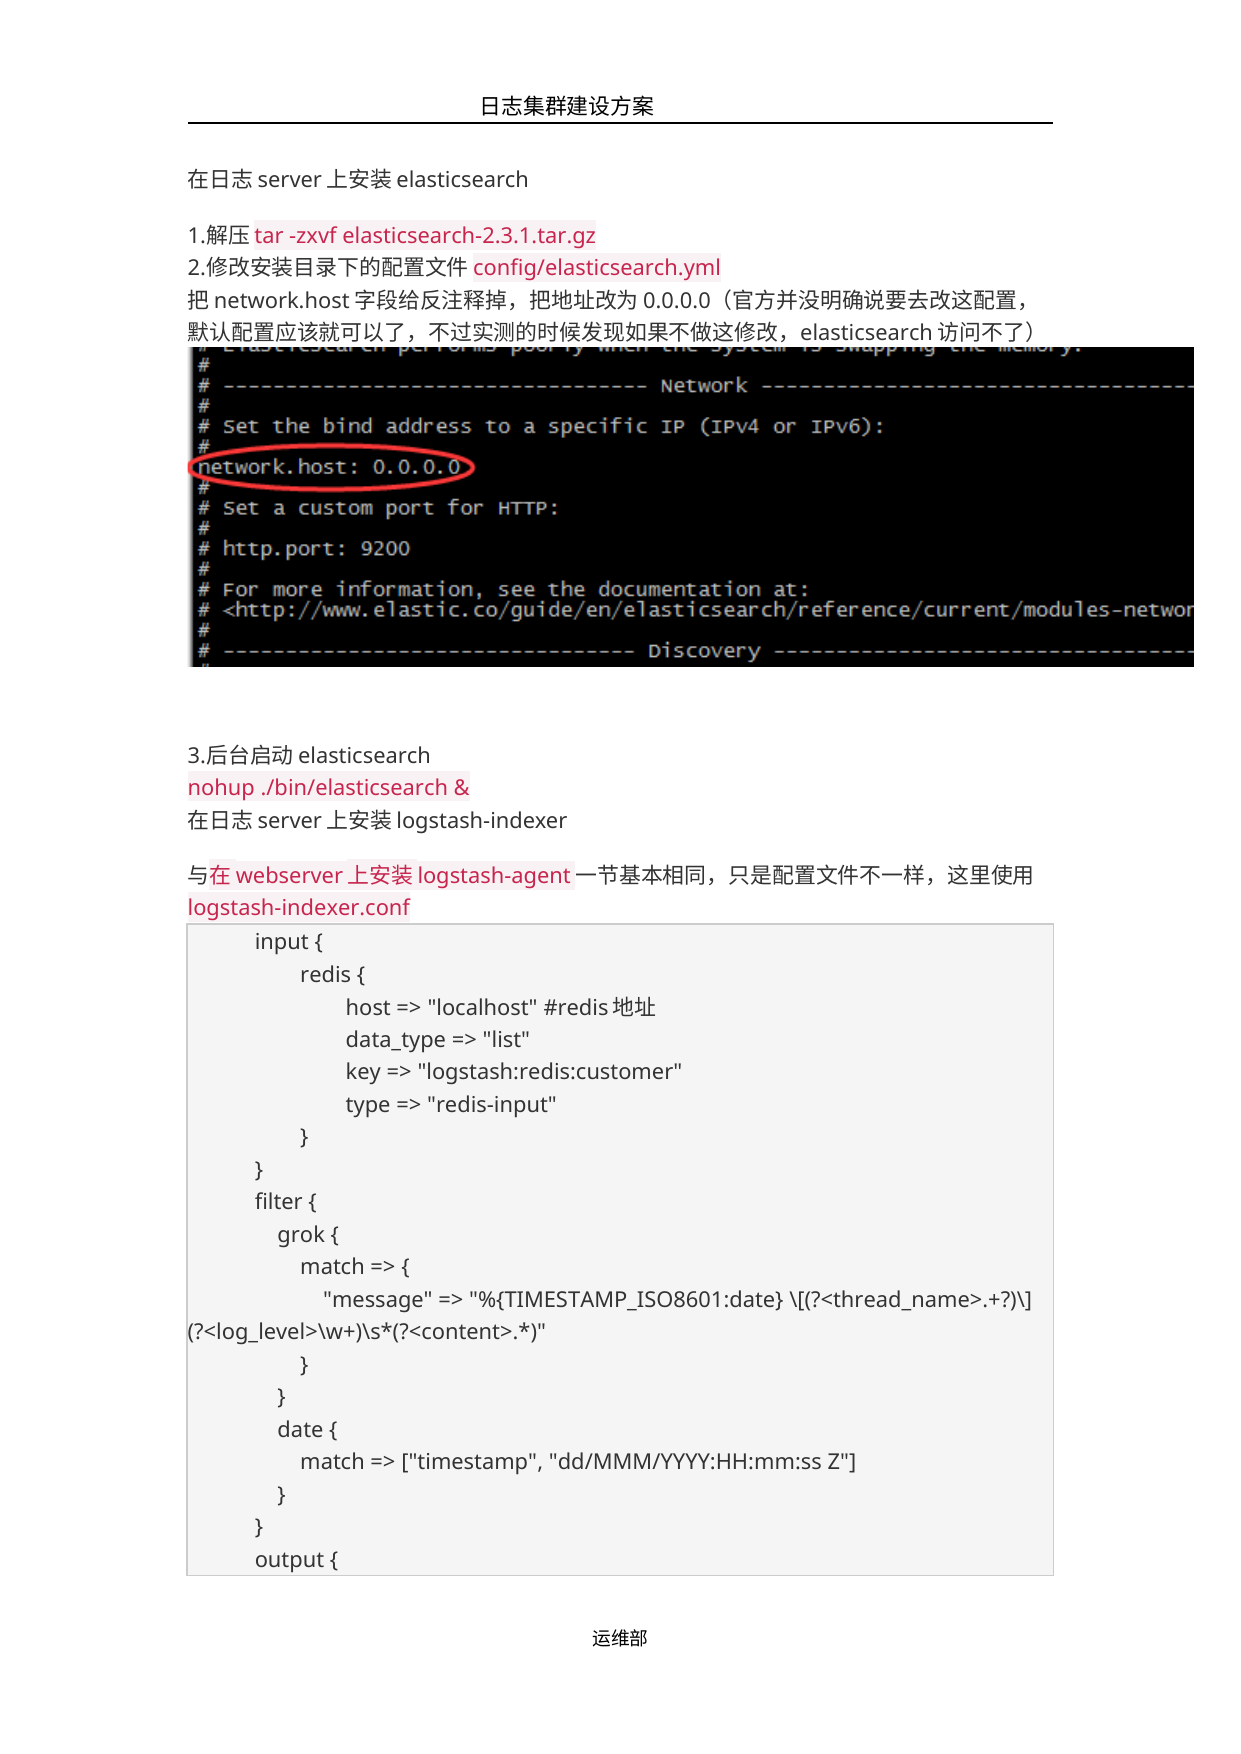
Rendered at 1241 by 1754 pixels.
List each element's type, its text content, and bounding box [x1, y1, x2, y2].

text } [188, 1152, 1053, 1185]
text } [188, 1380, 1053, 1412]
text input { [188, 925, 1053, 957]
text } [188, 1510, 1053, 1541]
text } [188, 1347, 1053, 1380]
text type => "redis-input" [188, 1087, 1053, 1120]
text match => { [188, 1250, 1053, 1282]
text output { [188, 1541, 1053, 1575]
text "message" => "%{TIMESTAMP_ISO8601:date} \[(?<thread_name>.+?)\] (?<log_level>\w+)\s*(?<content>.*)" [188, 1282, 1053, 1347]
text host => "localhost" #redis地址 [188, 990, 1053, 1022]
picture [187, 347, 1194, 667]
text redis { [188, 957, 1053, 990]
text filter { [188, 1185, 1053, 1217]
text } [188, 1477, 1053, 1510]
text 与在webserver上安装logstash-agent一节基本相同，只是配置文件不一样，这里使用logstash-indexer.conf [187, 858, 1053, 923]
text 1.解压tar -zxvf elasticsearch-2.3.1.tar.gz 2.修改安装目录下的配置文件config/elasticsearch.yml 把network.host字段给反注释掉，把地址改为0.0.0.0（官方并没明确说要去改这配置，默认配置应该就可以了，不过实测的时候发现如果不做这修改，elasticsearch访问不了） 3.后台启动elasticsearch nohup ./bin/elasticsearch & [187, 667, 1053, 803]
text key => "logstash:redis:customer" [188, 1055, 1053, 1087]
text data_type => "list" [188, 1022, 1053, 1055]
text date { [188, 1412, 1053, 1445]
text grok { [188, 1217, 1053, 1250]
text } [188, 1120, 1053, 1152]
subtitle 在日志server上安装elasticsearch [187, 162, 1053, 194]
subtitle 在日志server上安装logstash-indexer [187, 803, 1053, 835]
text 1.解压tar -zxvf elasticsearch-2.3.1.tar.gz 2.修改安装目录下的配置文件config/elasticsearch.yml 把network.host字段给反注释掉，把地址改为0.0.0.0（官方并没明确说要去改这配置，默认配置应该就可以了，不过实测的时候发现如果不做这修改，elasticsearch访问不了） 3.后台启动elasticsearch nohup ./bin/elasticsearch & [187, 218, 1053, 347]
text match => ["timestamp", "dd/MMM/YYYY:HH:mm:ss Z"] [188, 1445, 1053, 1477]
